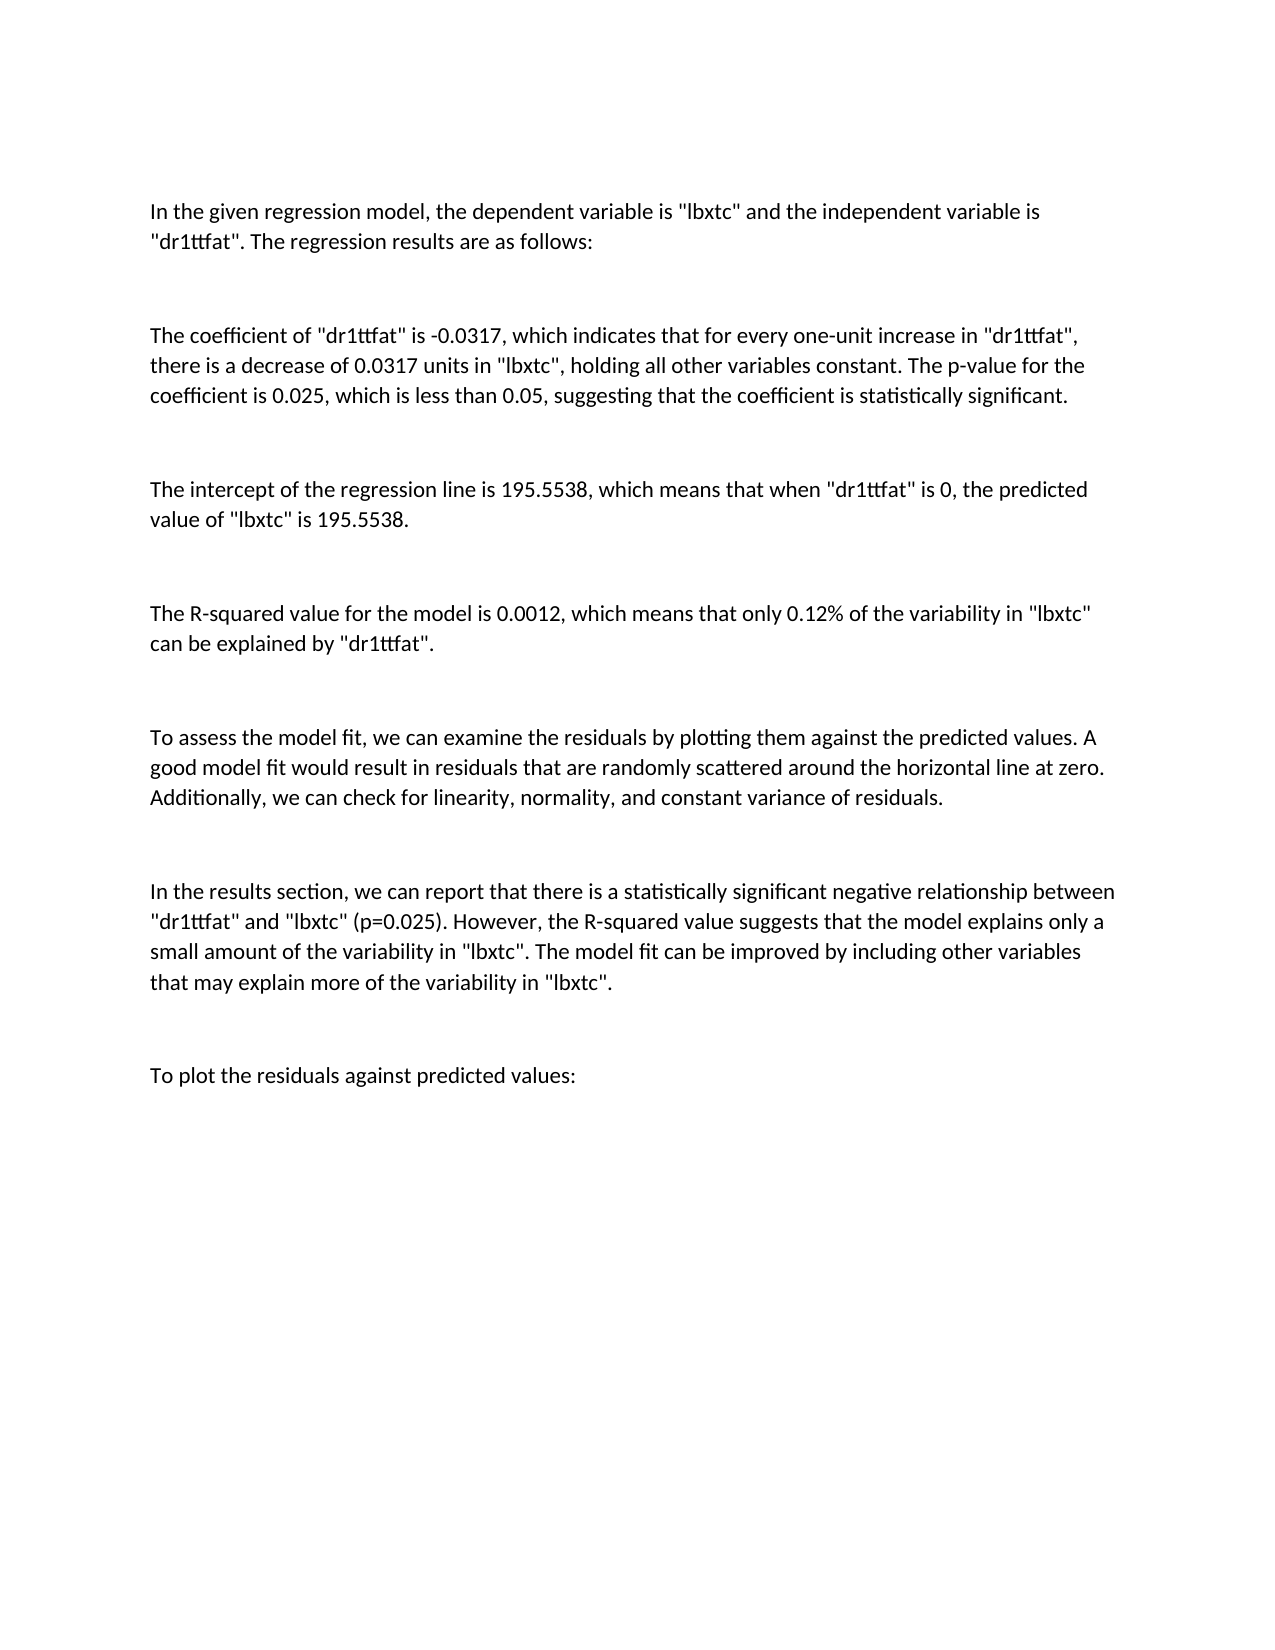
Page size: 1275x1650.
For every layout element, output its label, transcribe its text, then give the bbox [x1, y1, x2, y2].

text In the given regression model, the dependent variable is "lbxtc" and the independent variable is "dr1ttfat". The regression results are as follows: [150, 197, 1125, 255]
text The R-squared value for the model is 0.0012, which means that only 0.12% of the variability in "lbxtc" can be explained by "dr1ttfat". [150, 599, 1125, 657]
text The coefficient of "dr1ttfat" is -0.0317, which indicates that for every one-unit increase in "dr1ttfat", there is a decrease of 0.0317 units in "lbxtc", holding all other variables constant. The p-value for the coefficient is 0.025, which is less than 0.05, suggesting that the coefficient is statistically significant. [150, 321, 1125, 409]
text In the results section, we can report that there is a statistically significant negative relationship between "dr1ttfat" and "lbxtc" (p=0.025). However, the R-squared value suggests that the model explains only a small amount of the variability in "lbxtc". The model fit can be improved by including other variables that may explain more of the variability in "lbxtc". [150, 877, 1125, 996]
text To assess the model fit, we can examine the residuals by plotting them against the predicted values. A good model fit would result in residuals that are randomly scattered around the horizontal line at zero. Additionally, we can check for linearity, normality, and constant variance of residuals. [150, 723, 1125, 811]
text To plot the residuals against predicted values: [150, 1061, 1125, 1089]
text The intercept of the regression line is 195.5538, which means that when "dr1ttfat" is 0, the predicted value of "lbxtc" is 195.5538. [150, 475, 1125, 533]
